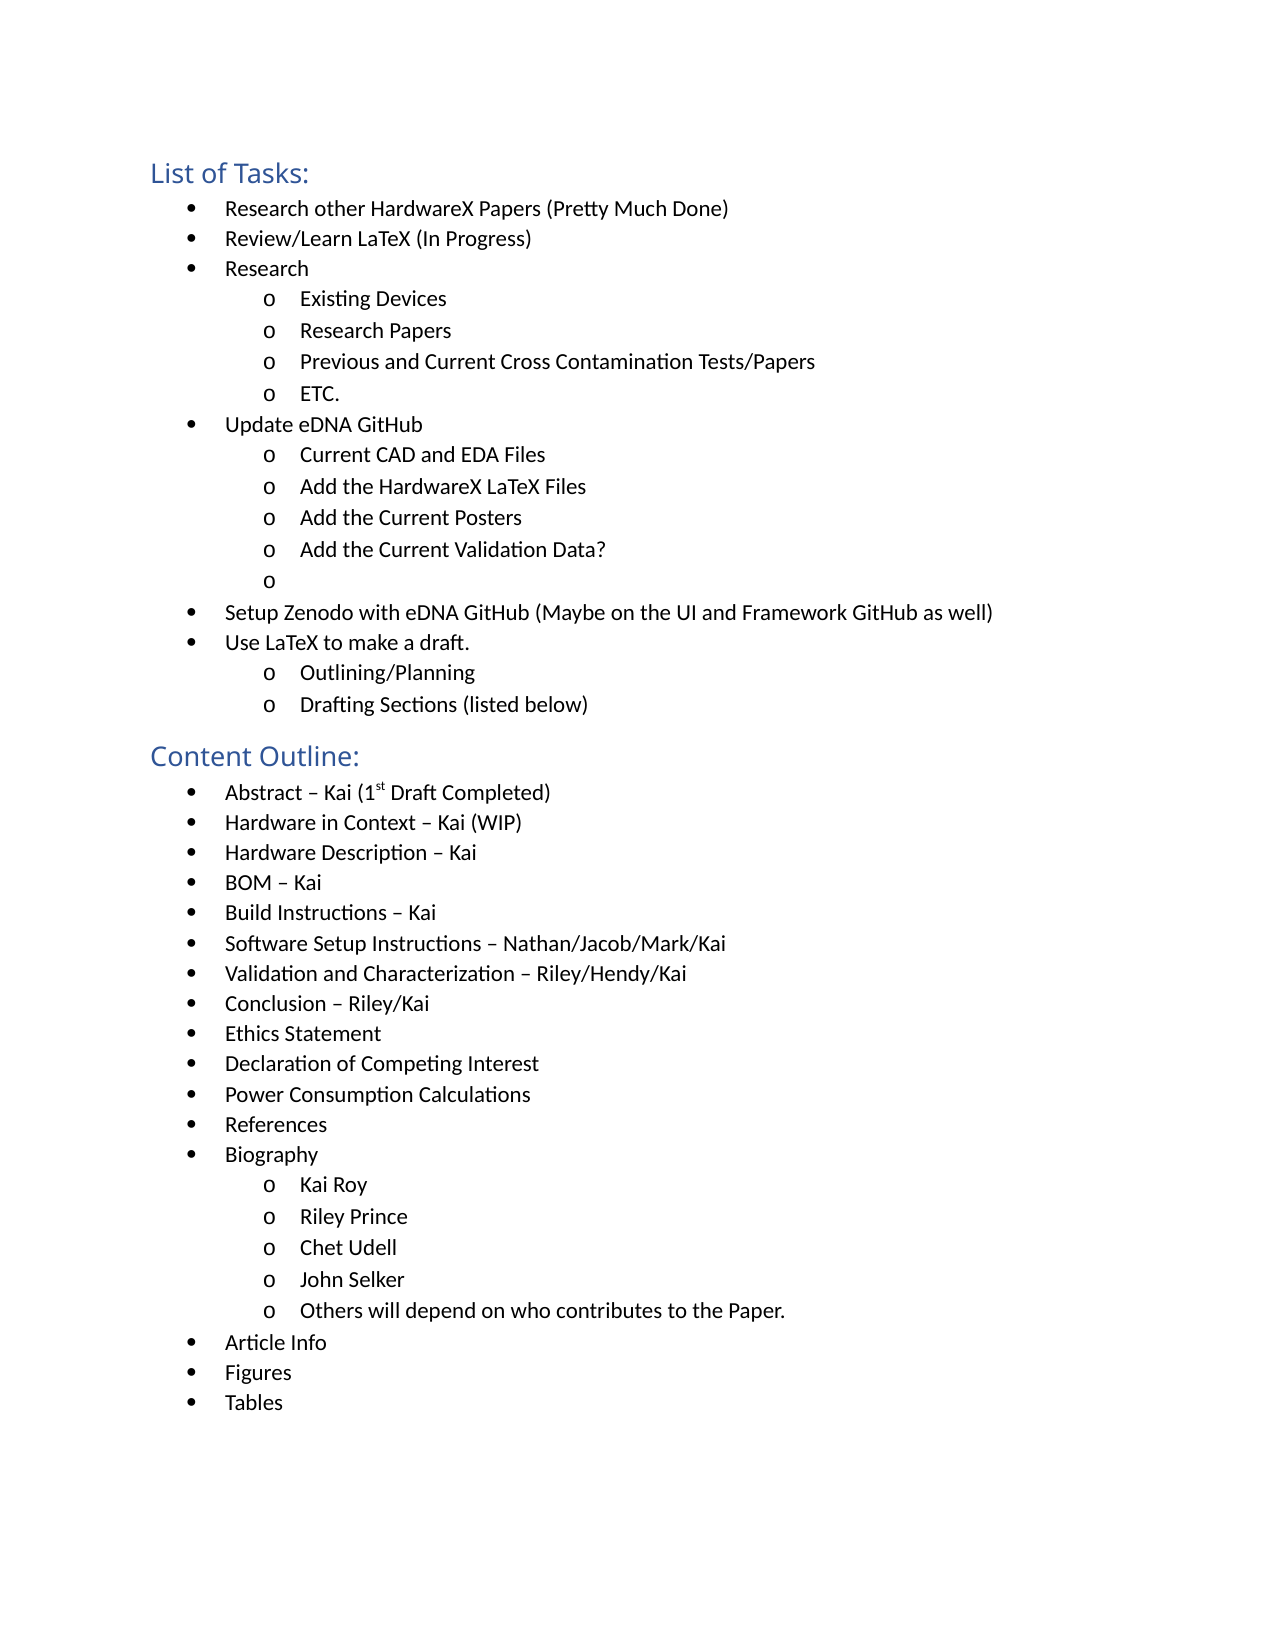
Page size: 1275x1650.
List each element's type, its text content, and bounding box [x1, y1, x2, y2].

list Current CAD and EDA Files [262, 441, 1125, 470]
list Validation and Characterization – Riley/Hendy/Kai [187, 959, 1125, 987]
list Others will depend on who contributes to the Paper. [262, 1296, 1125, 1325]
list Hardware Description – Kai [187, 838, 1125, 866]
list Power Consumption Calculations [187, 1080, 1125, 1108]
list Ethics Statement [187, 1019, 1125, 1047]
list Declaration of Competing Interest [187, 1049, 1125, 1077]
list Research [187, 254, 1125, 282]
list Biography [187, 1140, 1125, 1168]
list John Selker [262, 1265, 1125, 1294]
list Setup Zenodo with eDNA GitHub (Maybe on the UI and Framework GitHub as well) [187, 598, 1125, 626]
list References [187, 1110, 1125, 1138]
list Use LaTeX to make a draft. [187, 628, 1125, 656]
list Kai Roy [262, 1170, 1125, 1199]
list Existing Devices [262, 284, 1125, 314]
list Previous and Current Cross Contamination Tests/Papers [262, 347, 1125, 377]
list Add the HardwareX LaTeX Files [262, 472, 1125, 501]
subtitle Content Outline: [150, 738, 1125, 775]
list Research Papers [262, 316, 1125, 345]
list Research other HardwareX Papers (Pretty Much Done) [187, 194, 1125, 222]
subtitle List of Tasks: [150, 154, 1125, 191]
list Abstract – Kai (1st Draft Completed) [187, 778, 1125, 806]
list Article Info [187, 1328, 1125, 1356]
list Chet Udell [262, 1233, 1125, 1262]
list Add the Current Validation Data? [262, 535, 1125, 564]
list Outlining/Planning [262, 658, 1125, 687]
list BOM – Kai [187, 868, 1125, 896]
list Conclusion – Riley/Kai [187, 989, 1125, 1017]
list ETC. [262, 379, 1125, 408]
list Software Setup Instructions – Nathan/Jacob/Mark/Kai [187, 929, 1125, 957]
list Build Instructions – Kai [187, 898, 1125, 926]
list Review/Learn LaTeX (In Progress) [187, 224, 1125, 252]
list Riley Prince [262, 1202, 1125, 1231]
list Update eDNA GitHub [187, 410, 1125, 438]
list Hardware in Context – Kai (WIP) [187, 808, 1125, 836]
list Drafting Sections (listed below) [262, 690, 1125, 719]
list Tables [187, 1388, 1125, 1416]
list Add the Current Posters [262, 503, 1125, 533]
list Figures [187, 1358, 1125, 1386]
